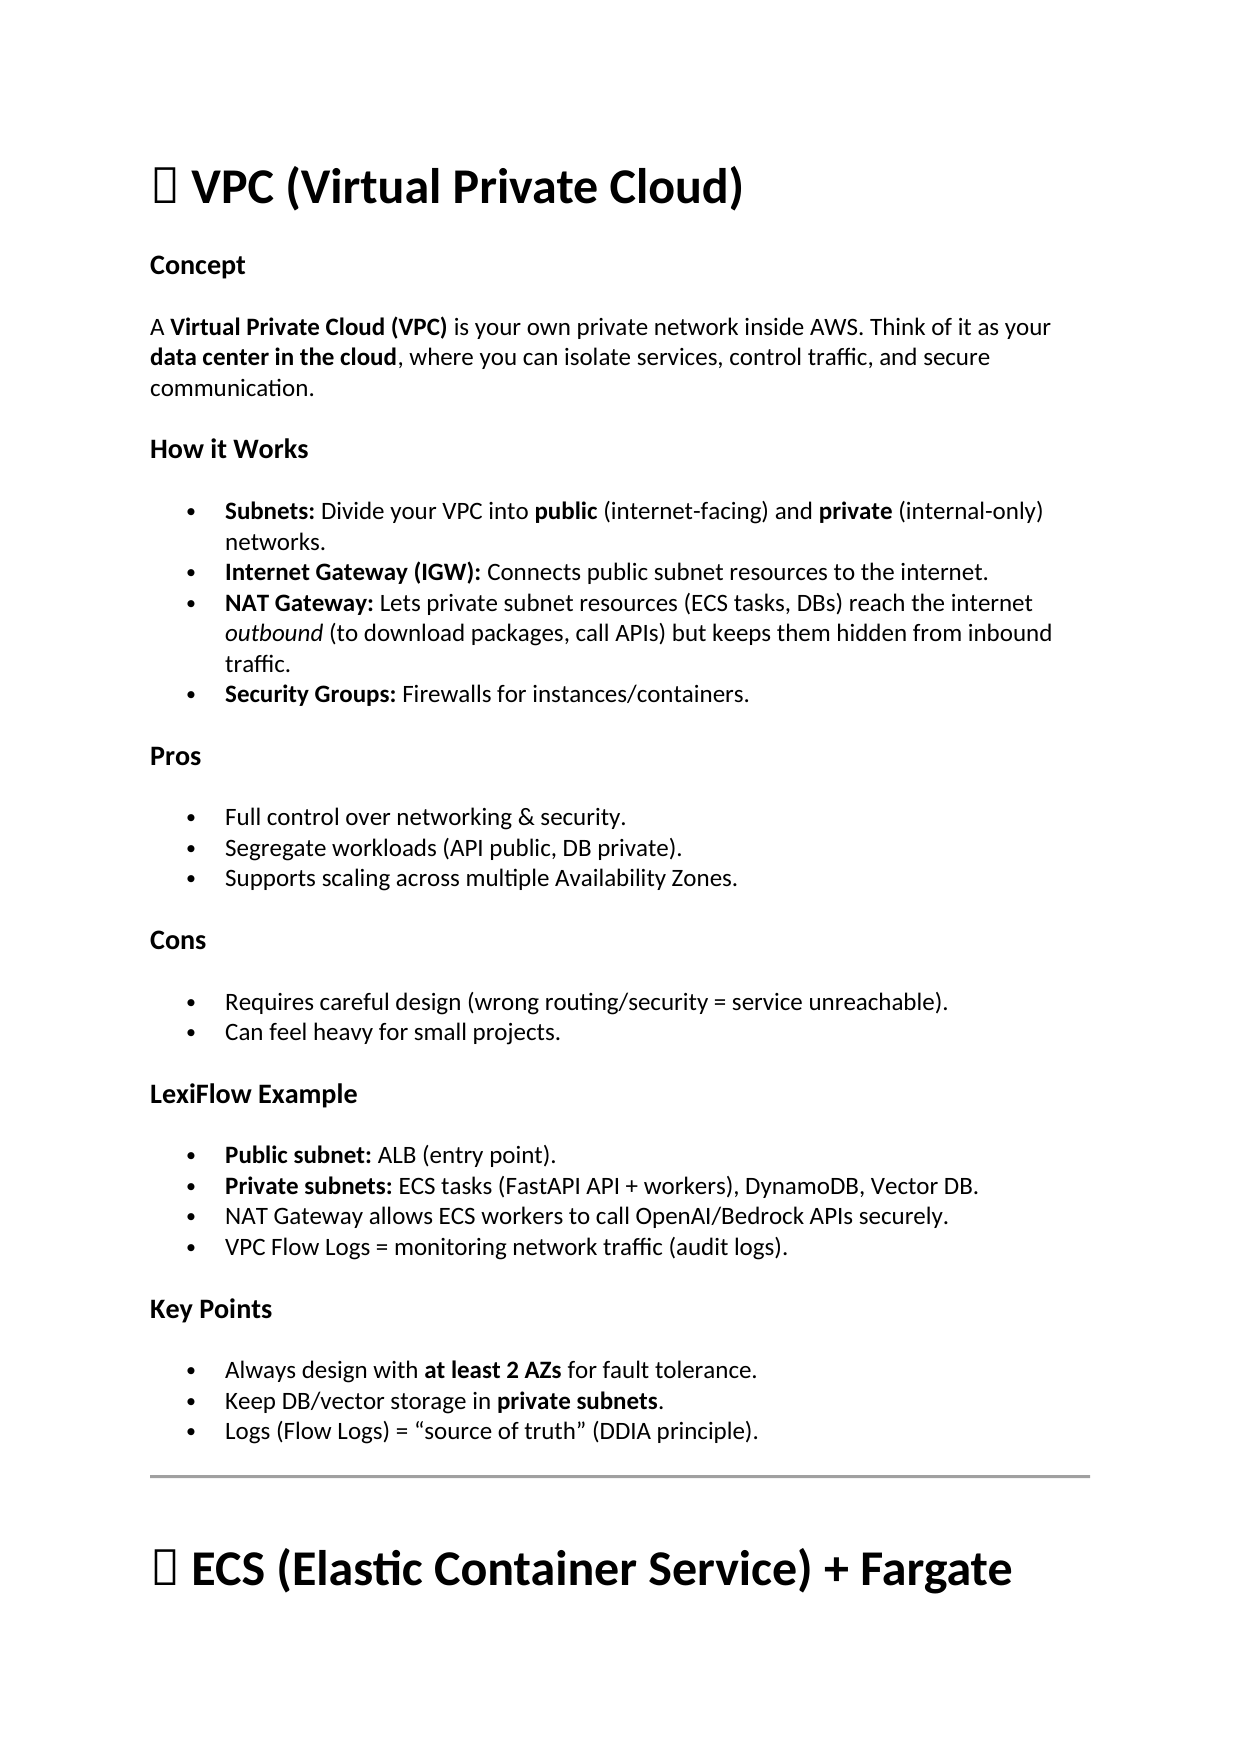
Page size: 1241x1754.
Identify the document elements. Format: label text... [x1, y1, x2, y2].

list Full control over networking & security. [187, 801, 1090, 832]
text Pros [150, 738, 1090, 772]
text 🐳 ECS (Elastic Container Service) + Fargate [150, 1532, 1090, 1600]
text LexiFlow Example [150, 1076, 1090, 1110]
list VPC Flow Logs = monitoring network traffic (audit logs). [187, 1231, 1090, 1262]
list NAT Gateway allows ECS workers to call OpenAI/Bedrock APIs securely. [187, 1201, 1090, 1231]
list NAT Gateway: Lets private subnet resources (ECS tasks, DBs) reach the internet outbound (to download packages, call APIs) but keeps them hidden from inbound traffic. [187, 587, 1090, 678]
list Always design with at least 2 AZs for fault tolerance. [187, 1354, 1090, 1385]
text A Virtual Private Cloud (VPC) is your own private network inside AWS. Think of it as your data center in the cloud, where you can isolate services, control traffic, and secure communication. [150, 311, 1090, 402]
list Public subnet: ALB (entry point). [187, 1139, 1090, 1170]
list Can feel heavy for small projects. [187, 1016, 1090, 1047]
list Supports scaling across multiple Availability Zones. [187, 862, 1090, 893]
list Internet Gateway (IGW): Connects public subnet resources to the internet. [187, 556, 1090, 587]
list Subnets: Divide your VPC into public (internet-facing) and private (internal-only) networks. [187, 495, 1090, 556]
list Security Groups: Firewalls for instances/containers. [187, 678, 1090, 709]
text Concept [150, 247, 1090, 282]
text Key Points [150, 1291, 1090, 1325]
text 🌐 VPC (Virtual Private Cloud) [150, 150, 1090, 218]
list Private subnets: ECS tasks (FastAPI API + workers), DynamoDB, Vector DB. [187, 1170, 1090, 1201]
list Segregate workloads (API public, DB private). [187, 832, 1090, 862]
list Logs (Flow Logs) = “source of truth” (DDIA principle). [187, 1415, 1090, 1446]
text How it Works [150, 432, 1090, 466]
text Cons [150, 922, 1090, 957]
list Keep DB/vector storage in private subnets. [187, 1385, 1090, 1415]
list Requires careful design (wrong routing/security = service unreachable). [187, 986, 1090, 1016]
